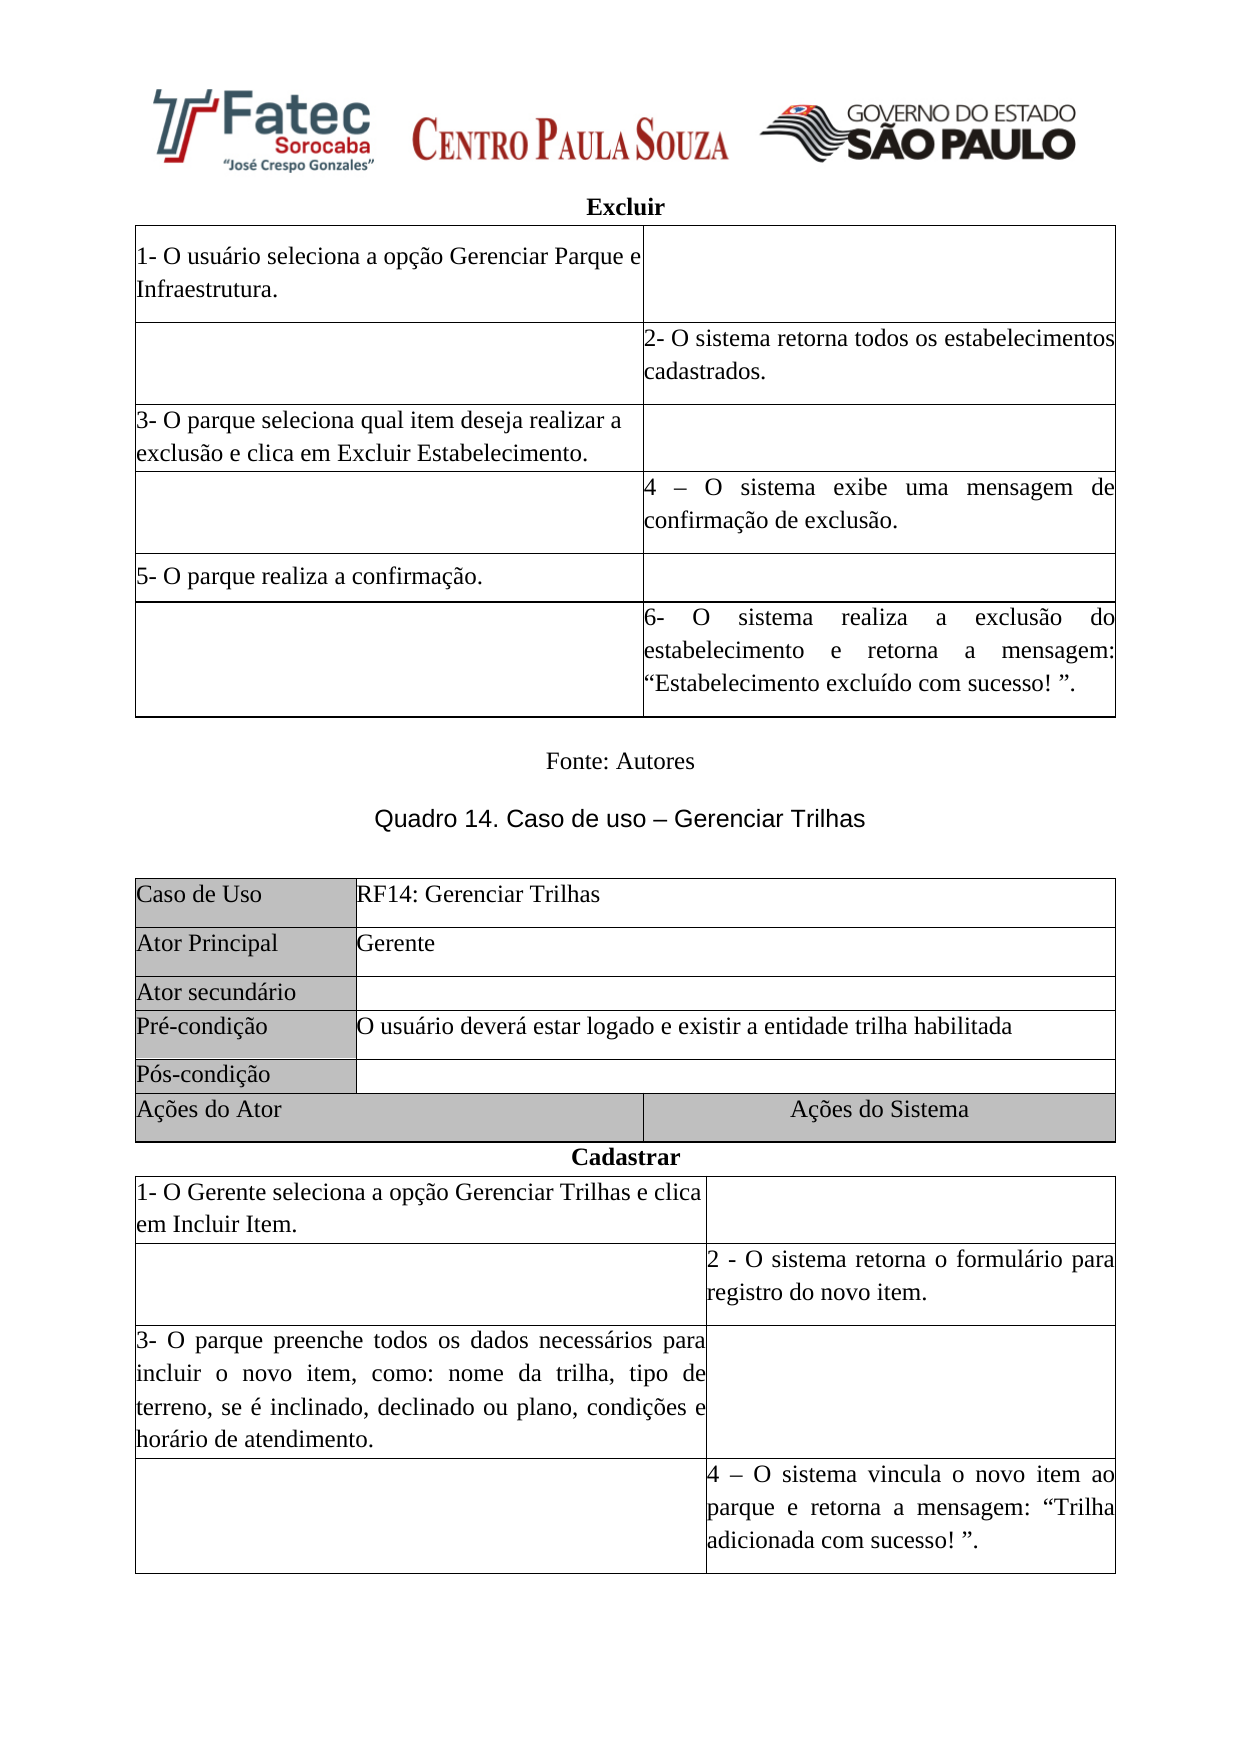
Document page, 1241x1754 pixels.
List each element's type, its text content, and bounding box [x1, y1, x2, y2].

table_cell 1- O usuário seleciona a opção Gerenciar Parque e Infraestrutura. [136, 226, 643, 322]
table_cell Gerente [357, 928, 1115, 976]
table_cell Pré-condição [136, 1011, 356, 1058]
table_cell [707, 1326, 1115, 1458]
table_cell [136, 1459, 706, 1573]
table_cell [707, 1177, 1115, 1243]
table_cell 3- O parque seleciona qual item deseja realizar a exclusão e clica em Excluir Estabelecimento. [136, 405, 643, 471]
table_cell [136, 1326, 706, 1458]
table_cell Ator Principal [136, 928, 356, 976]
table_cell [136, 323, 643, 404]
table_cell [644, 226, 1115, 322]
table_cell Ações do Ator [136, 1094, 643, 1141]
picture [135, 73, 1079, 191]
table_cell [357, 977, 1115, 1010]
table_cell 2- O sistema retorna todos os estabelecimentos cadastrados. [644, 323, 1115, 404]
table_header Caso de Uso [136, 879, 356, 927]
text Quadro 14. Caso de uso – Gerenciar Trilhas [135, 804, 1105, 832]
table_cell [136, 472, 643, 553]
table_cell [136, 603, 643, 716]
table_cell 4 – O sistema exibe uma mensagem de confirmação de exclusão. [644, 472, 1115, 553]
table_cell [357, 1060, 1115, 1093]
table_cell [136, 1177, 706, 1243]
table_cell 5- O parque realiza a confirmação. [136, 554, 643, 601]
table_cell Ações do Sistema [644, 1094, 1115, 1141]
table_cell O usuário deverá estar logado e existir a entidade trilha habilitada [357, 1011, 1115, 1058]
table_cell Ator secundário [136, 977, 356, 1010]
table_cell Pós-condição [136, 1060, 356, 1093]
table_cell [136, 1244, 706, 1325]
table_header RF14: Gerenciar Trilhas [357, 879, 1115, 927]
table_cell [644, 405, 1115, 471]
text Fonte: Autores [135, 746, 1105, 775]
table_cell [707, 1244, 1115, 1325]
table_cell Excluir [136, 191, 1115, 225]
table_cell [644, 554, 1115, 601]
table_cell [707, 1459, 1115, 1573]
table_cell [136, 1143, 1115, 1176]
table_cell 6- O sistema realiza a exclusão do estabelecimento e retorna a mensagem: “Estabelecimento excluído com sucesso! ”. [644, 603, 1115, 716]
